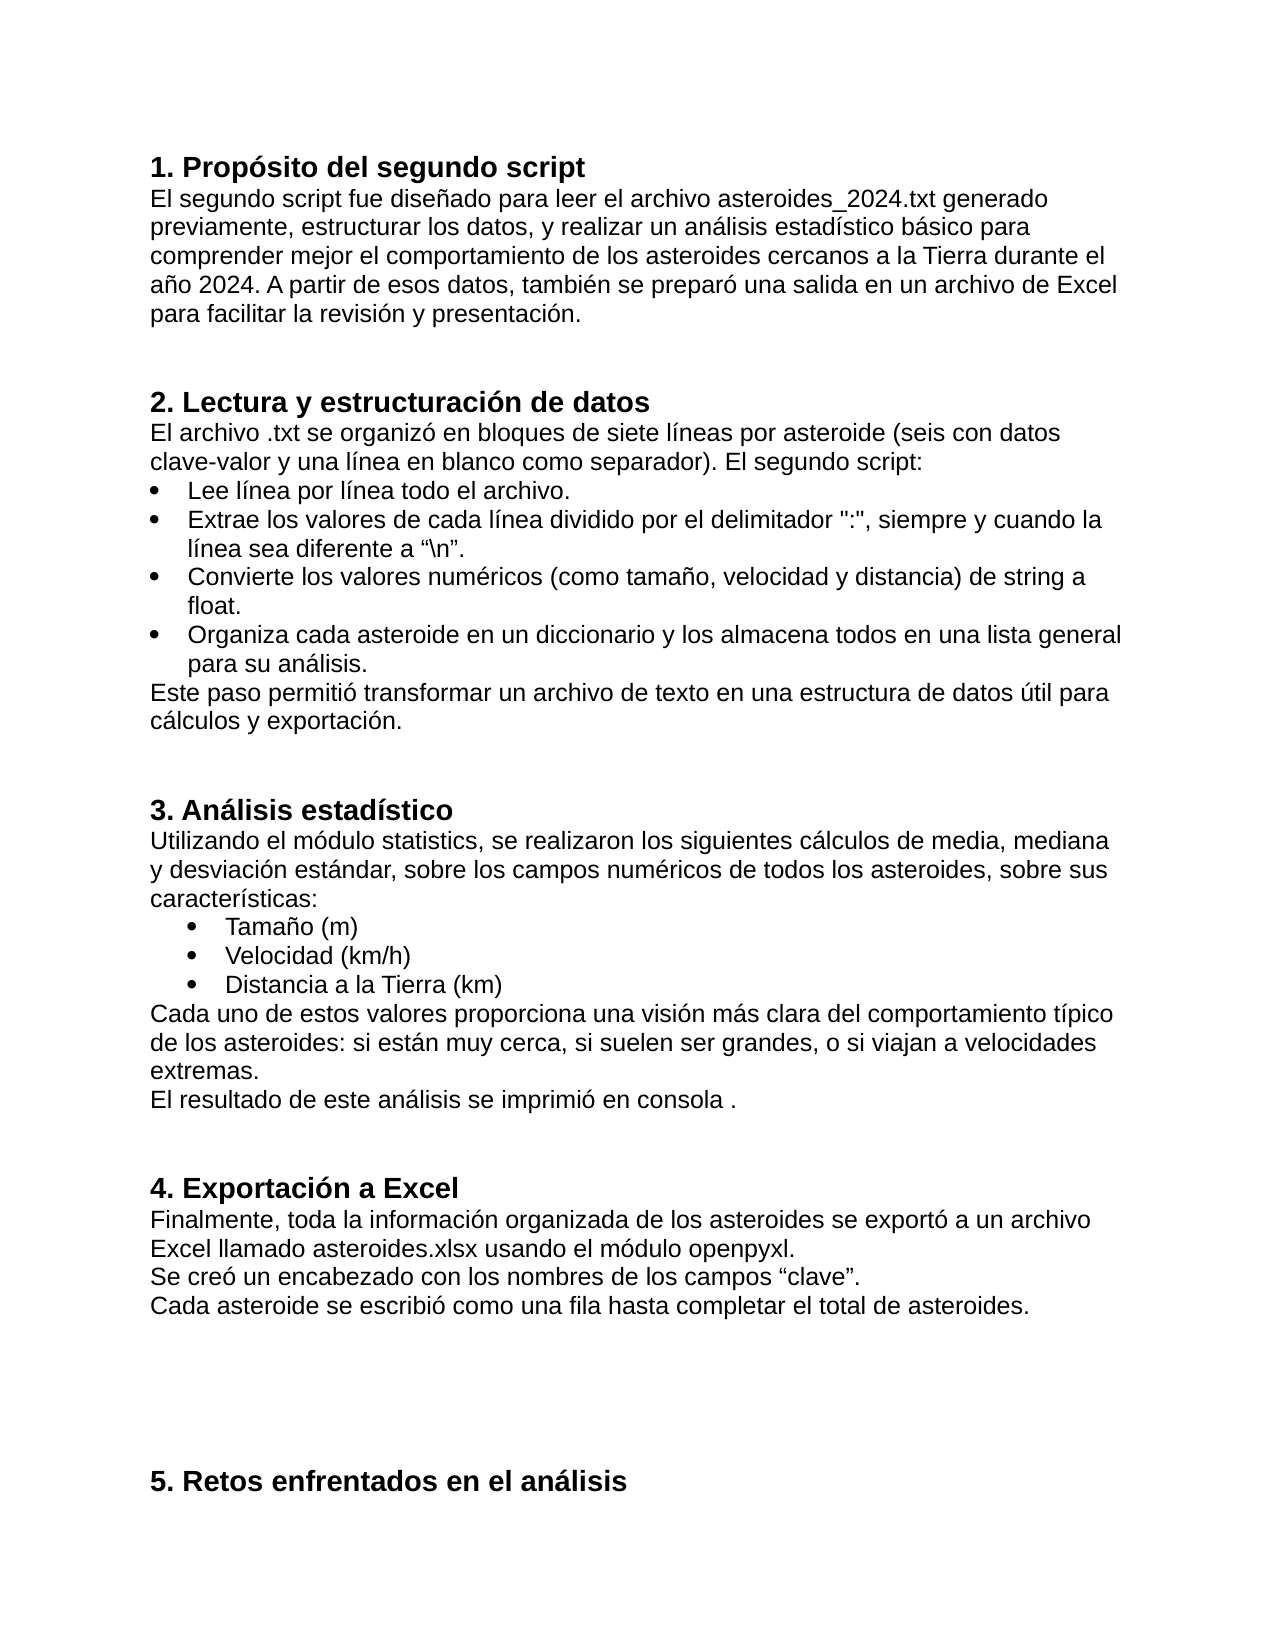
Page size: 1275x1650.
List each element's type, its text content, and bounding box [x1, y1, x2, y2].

text 3. Análisis estadístico [150, 792, 1125, 826]
text El resultado de este análisis se imprimió en consola . [150, 1085, 1125, 1114]
list Organiza cada asteroide en un diccionario y los almacena todos en una lista general para su análisis. [150, 620, 1125, 677]
list Velocidad (km/h) [187, 941, 1125, 970]
text 2. Lectura y estructuración de datos [150, 385, 1125, 418]
list Tamaño (m) [187, 912, 1125, 941]
text El segundo script fue diseñado para leer el archivo asteroides_2024.txt generado previamente, estructurar los datos, y realizar un análisis estadístico básico para comprender mejor el comportamiento de los asteroides cercanos a la Tierra durante el año 2024. A partir de esos datos, también se preparó una salida en un archivo de Excel para facilitar la revisión y presentación. [150, 183, 1125, 327]
list Convierte los valores numéricos (como tamaño, velocidad y distancia) de string a float. [150, 562, 1125, 620]
text El archivo .txt se organizó en bloques de siete líneas por asteroide (seis con datos clave-valor y una línea en blanco como separador). El segundo script: [150, 418, 1125, 476]
list Distancia a la Tierra (km) [187, 970, 1125, 999]
text 5. Retos enfrentados en el análisis [150, 1464, 1125, 1497]
text Cada asteroide se escribió como una fila hasta completar el total de asteroides. [150, 1291, 1125, 1320]
text Finalmente, toda la información organizada de los asteroides se exportó a un archivo Excel llamado asteroides.xlsx usando el módulo openpyxl. [150, 1205, 1125, 1262]
text 4. Exportación a Excel [150, 1171, 1125, 1205]
text Utilizando el módulo statistics, se realizaron los siguientes cálculos de media, mediana y desviación estándar, sobre los campos numéricos de todos los asteroides, sobre sus características: [150, 826, 1125, 912]
list Lee línea por línea todo el archivo. [150, 476, 1125, 505]
text 1. Propósito del segundo script [150, 150, 1125, 183]
text Cada uno de estos valores proporciona una visión más clara del comportamiento típico de los asteroides: si están muy cerca, si suelen ser grandes, o si viajan a velocidades extremas. [150, 999, 1125, 1085]
text Se creó un encabezado con los nombres de los campos “clave”. [150, 1262, 1125, 1291]
list Extrae los valores de cada línea dividido por el delimitador ":", siempre y cuando la línea sea diferente a “\n”. [150, 505, 1125, 562]
text Este paso permitió transformar un archivo de texto en una estructura de datos útil para cálculos y exportación. [150, 677, 1125, 735]
